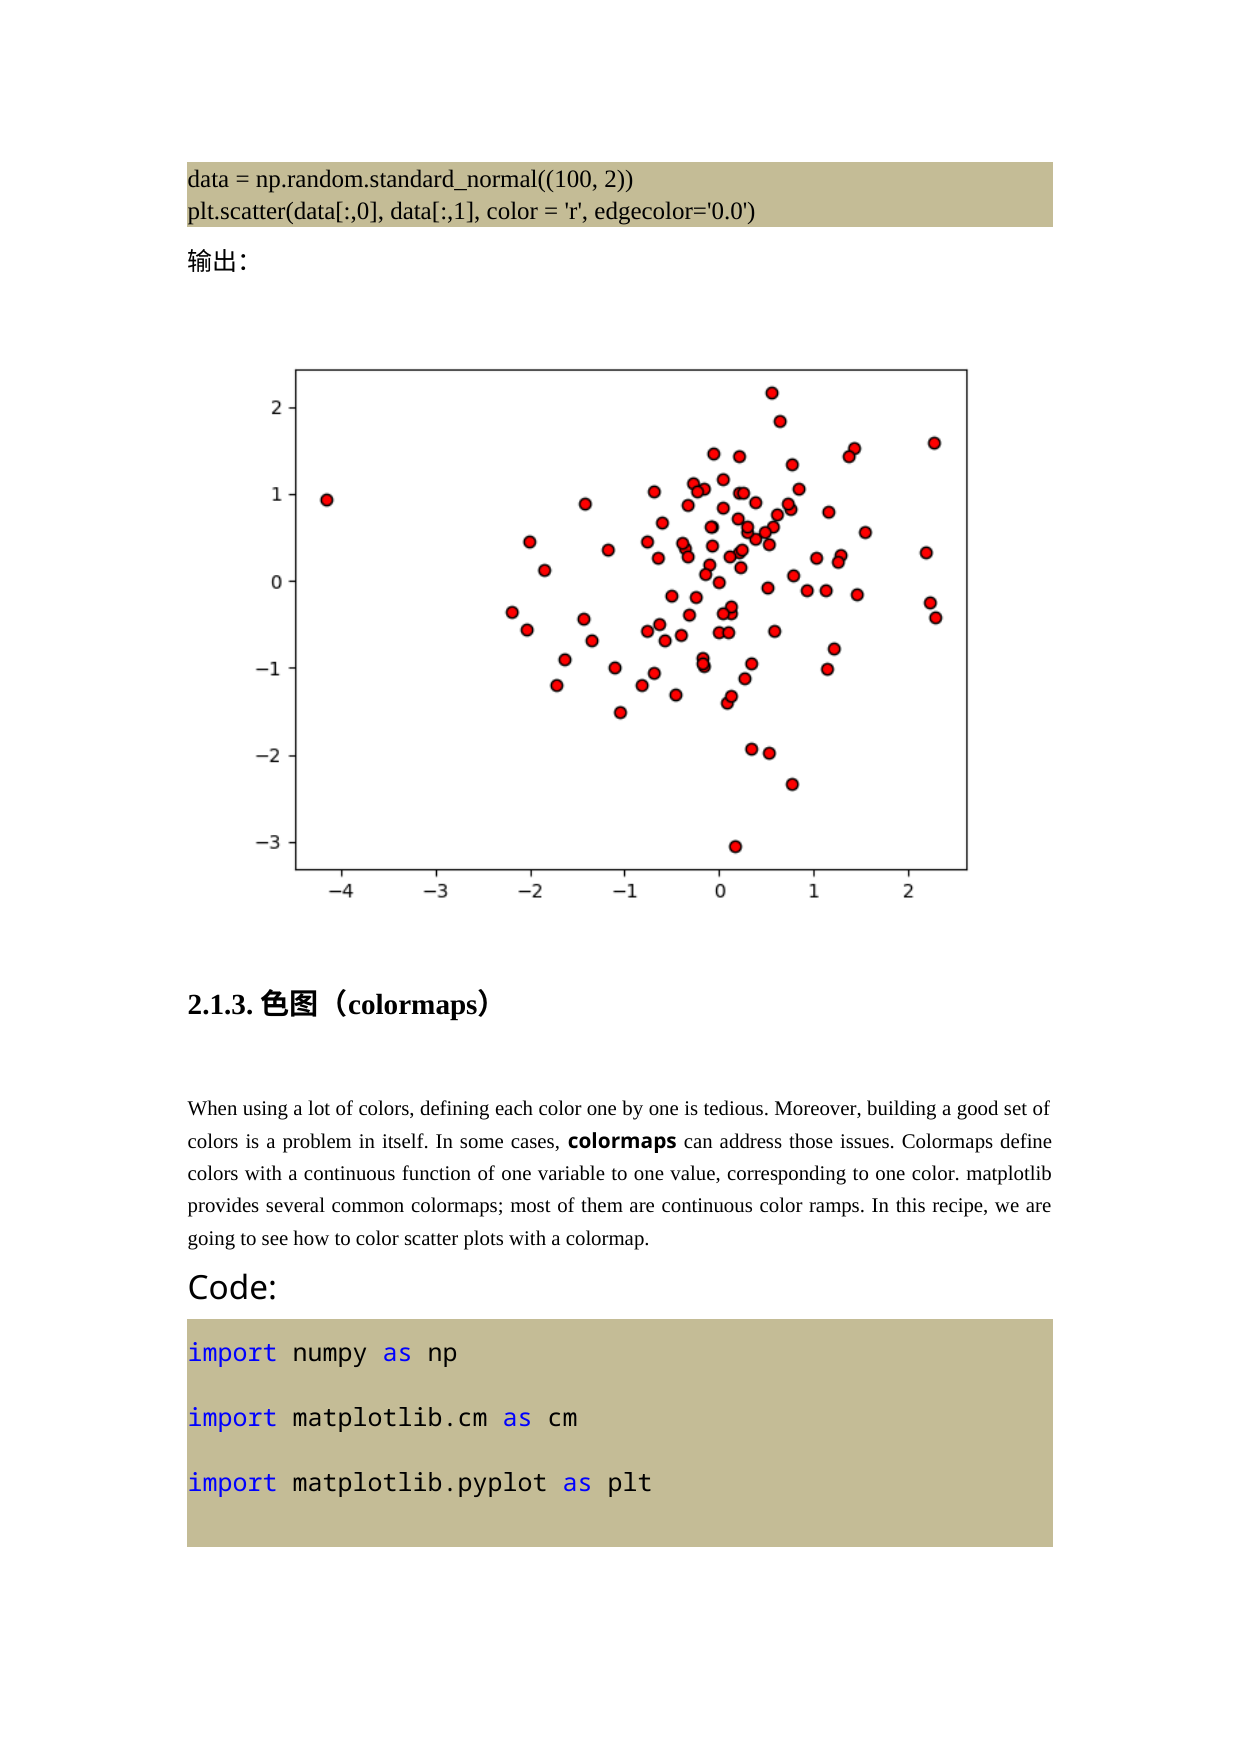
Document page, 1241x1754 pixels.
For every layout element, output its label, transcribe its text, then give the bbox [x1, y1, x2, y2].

subtitle 色图（colormaps） [187, 969, 1053, 1034]
text import matplotlib.pyplot as plt [187, 1449, 1053, 1514]
text Code: [187, 1254, 1053, 1319]
text import matplotlib.cm as cm [187, 1384, 1053, 1449]
text When using a lot of colors, defining each color one by one is tedious. Moreover, building a good set of colors is a problem in itself. In some cases, colormaps can address those issues. Colormaps define colors with a continuous function of one variable to one value, corresponding to one color. matplotlib provides several common colormaps; most of them are continuous color ramps. In this recipe, we are going to see how to color scatter plots with a colormap. [187, 1092, 1053, 1254]
picture [187, 292, 1053, 941]
text 输出： [187, 227, 1053, 292]
text data = np.random.standard_normal((100, 2)) [187, 162, 1053, 194]
text plt.scatter(data[:,0], data[:,1], color = 'r', edgecolor='0.0') [187, 194, 1053, 227]
text import numpy as np [187, 1319, 1053, 1384]
